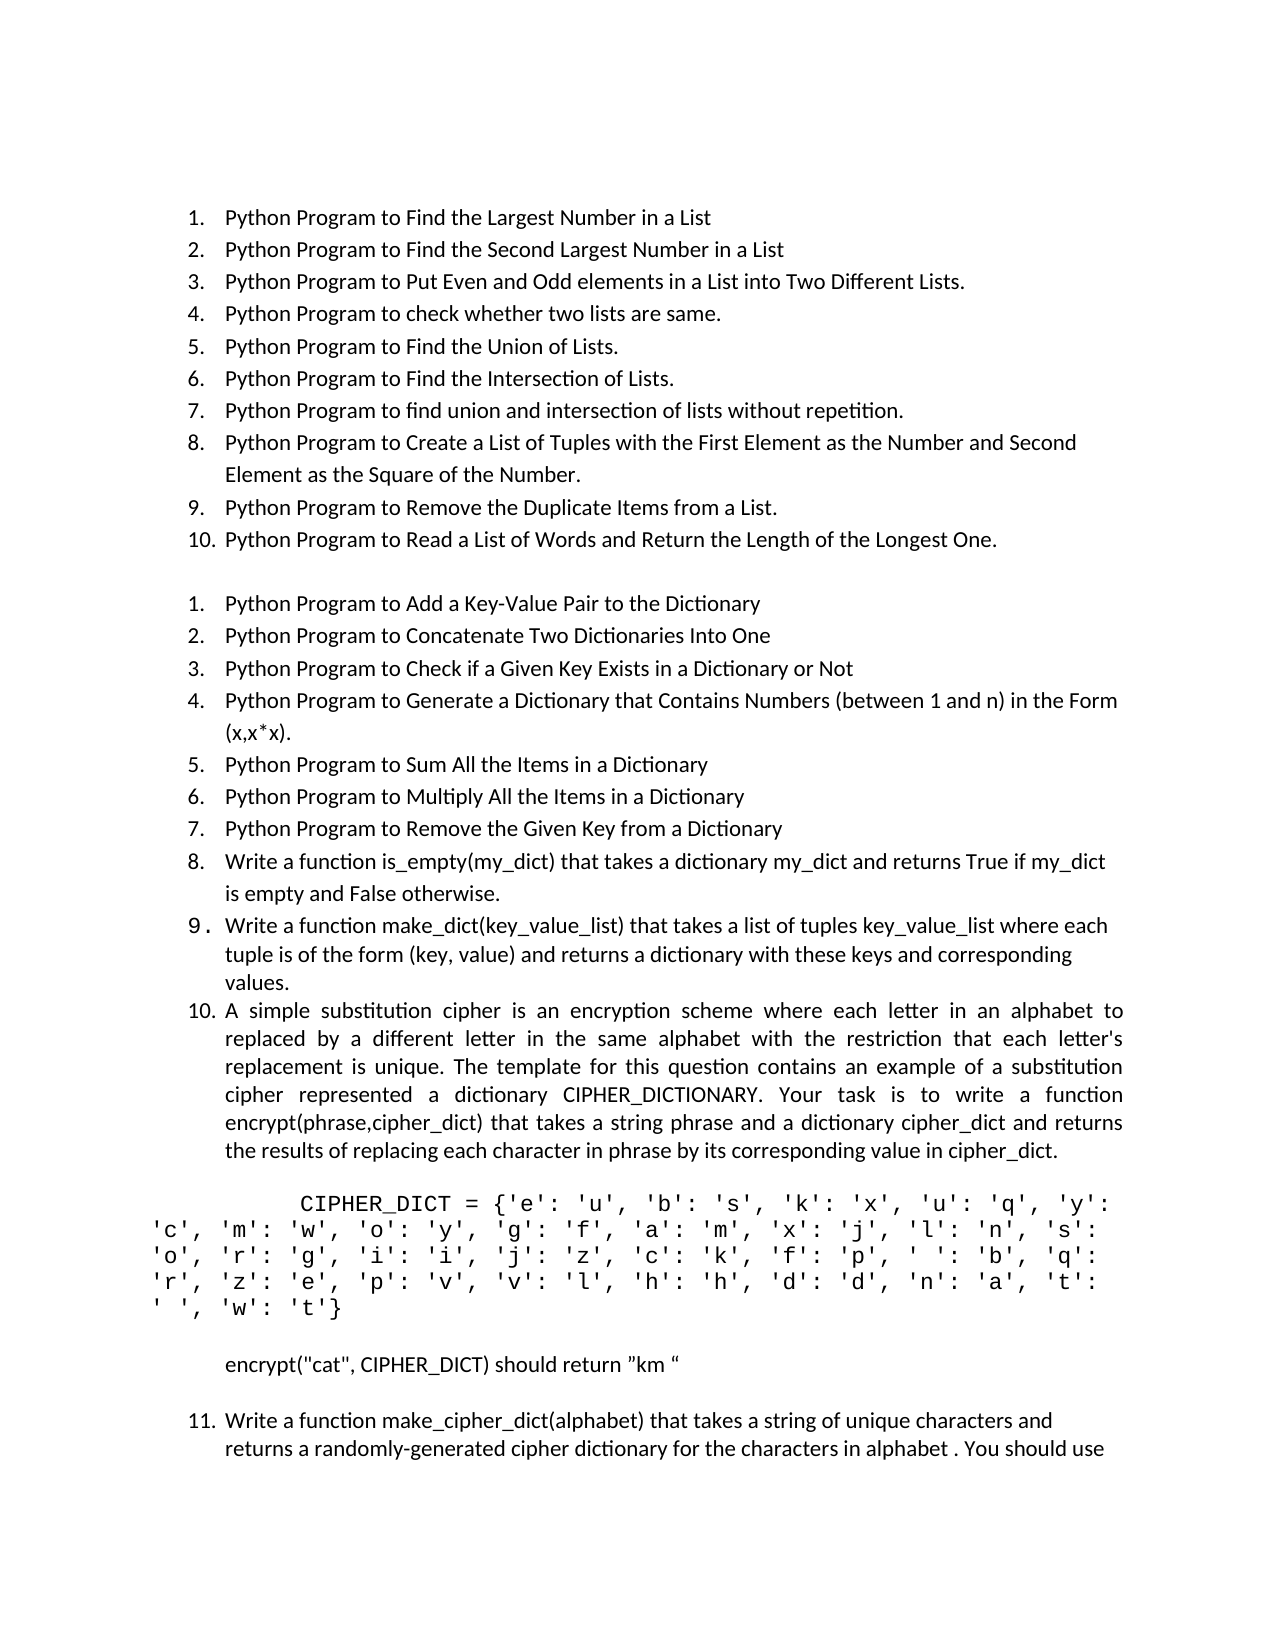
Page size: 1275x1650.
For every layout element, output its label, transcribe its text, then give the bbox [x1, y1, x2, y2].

text encrypt("cat", CIPHER_DICT) should return ”km “ [150, 1350, 1125, 1378]
list A simple substitution cipher is an encryption scheme where each letter in an alphabet to replaced by a different letter in the same alphabet with the restriction that each letter's replacement is unique. The template for this question contains an example of a substitution cipher represented a dictionary CIPHER_DICTIONARY. Your task is to write a function encrypt(phrase,cipher_dict) that takes a string phrase and a dictionary cipher_dict and returns the results of replacing each character in phrase by its corresponding value in cipher_dict. [187, 996, 1125, 1164]
list Python Program to Generate a Dictionary that Contains Numbers (between 1 and n) in the Form (x,x*x). [187, 686, 1125, 746]
list Python Program to check whether two lists are same. [187, 299, 1125, 328]
list Python Program to Multiply All the Items in a Dictionary [187, 782, 1125, 810]
list Write a function make_dict(key_value_list) that takes a list of tuples key_value_list where each tuple is of the form (key, value) and returns a dictionary with these keys and corresponding values. [187, 911, 1125, 996]
list Python Program to Sum All the Items in a Dictionary [187, 750, 1125, 778]
list Python Program to find union and intersection of lists without repetition. [187, 396, 1125, 424]
list Python Program to Find the Second Largest Number in a List [187, 235, 1125, 263]
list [187, 1406, 1125, 1462]
list Python Program to Remove the Given Key from a Dictionary [187, 814, 1125, 843]
list Python Program to Find the Intersection of Lists. [187, 364, 1125, 392]
list Python Program to Concatenate Two Dictionaries Into One [187, 621, 1125, 649]
list Python Program to Put Even and Odd elements in a List into Two Different Lists. [187, 267, 1125, 295]
list Python Program to Check if a Given Key Exists in a Dictionary or Not [187, 654, 1125, 682]
list Python Program to Remove the Duplicate Items from a List. [187, 493, 1125, 521]
list Python Program to Find the Union of Lists. [187, 332, 1125, 360]
list Python Program to Add a Key-Value Pair to the Dictionary [187, 589, 1125, 617]
list Python Program to Create a List of Tuples with the First Element as the Number and Second Element as the Square of the Number. [187, 428, 1125, 488]
list Python Program to Read a List of Words and Return the Length of the Longest One. [187, 525, 1125, 553]
list Python Program to Find the Largest Number in a List [187, 203, 1125, 231]
list Write a function is_empty(my_dict) that takes a dictionary my_dict and returns True if my_dict is empty and False otherwise. [187, 847, 1125, 907]
text CIPHER_DICT = {'e': 'u', 'b': 's', 'k': 'x', 'u': 'q', 'y': 'c', 'm': 'w', 'o': 'y', 'g': 'f', 'a': 'm', 'x': 'j', 'l': 'n', 's': 'o', 'r': 'g', 'i': 'i', 'j': 'z', 'c': 'k', 'f': 'p', ' ': 'b', 'q': 'r', 'z': 'e', 'p': 'v', 'v': 'l', 'h': 'h', 'd': 'd', 'n': 'a', 't': ' ', 'w': 't'} [150, 1192, 1125, 1322]
